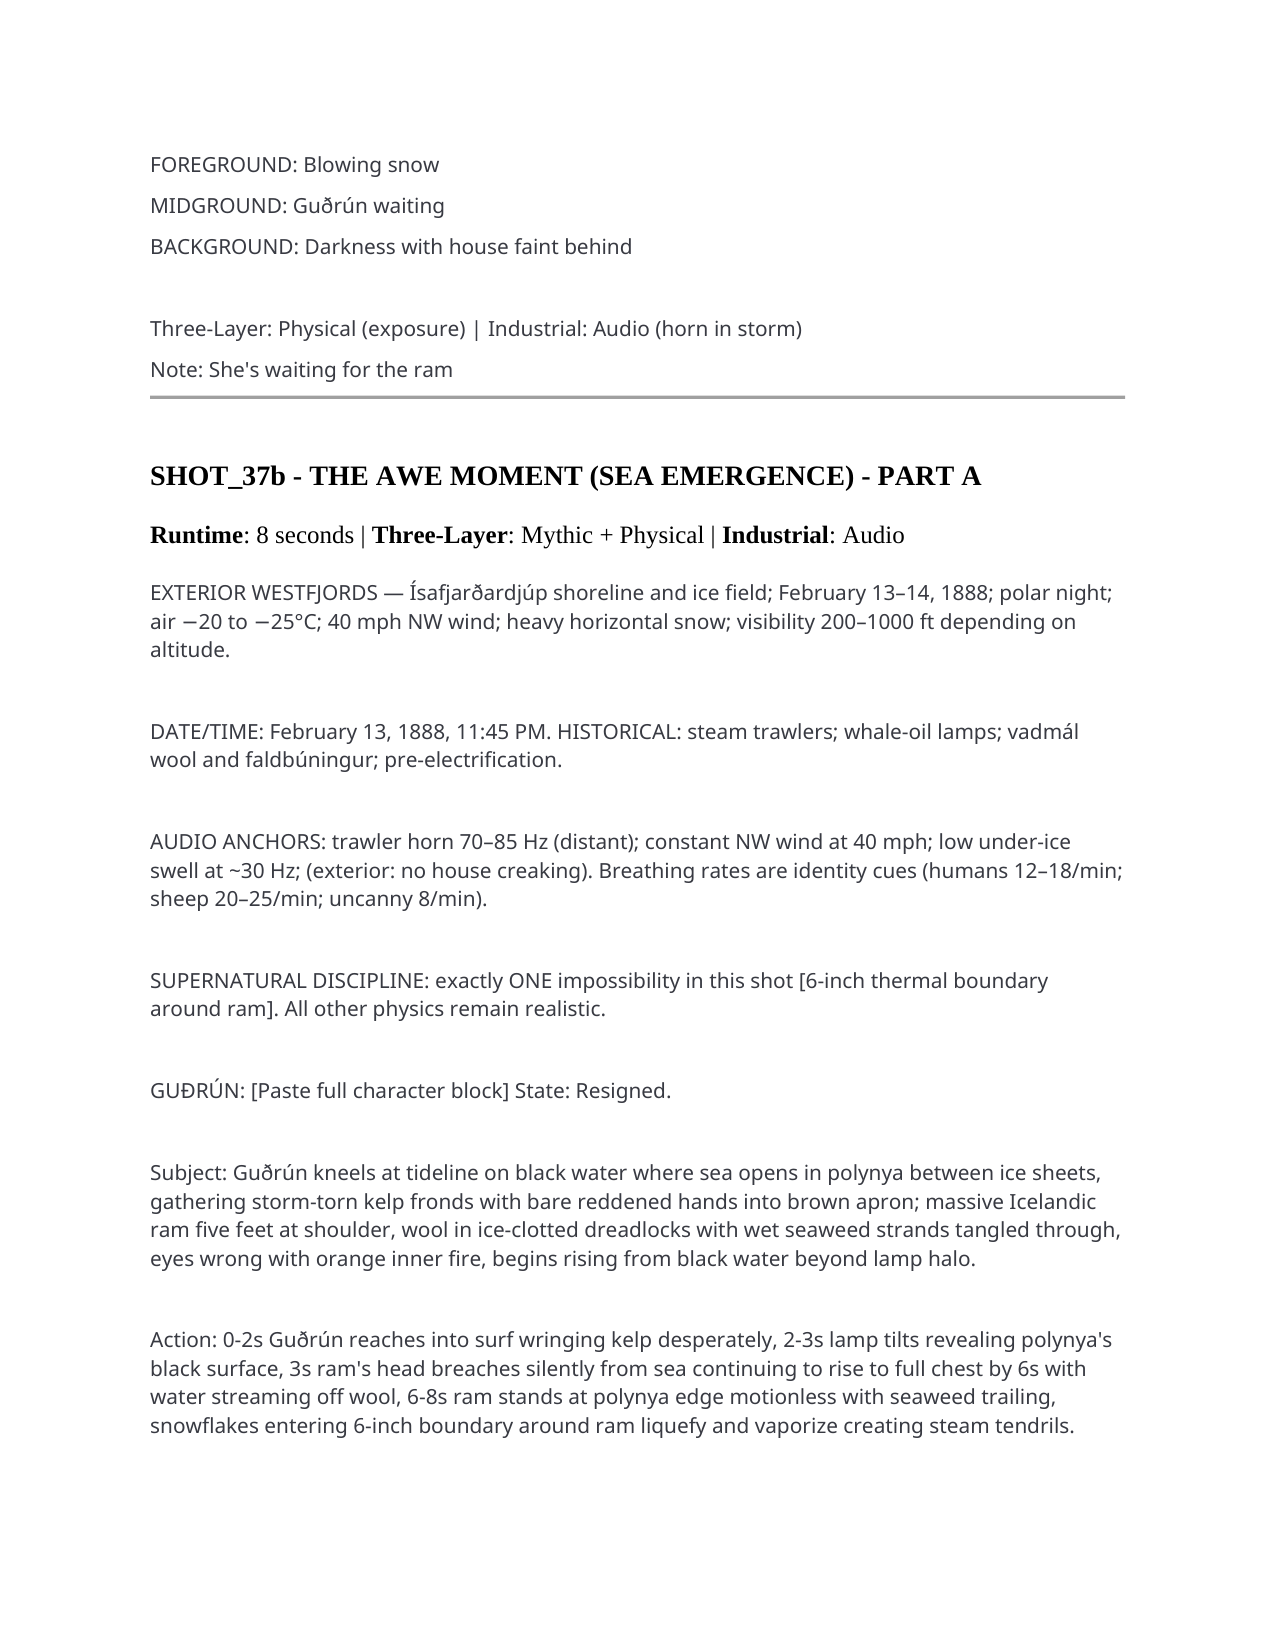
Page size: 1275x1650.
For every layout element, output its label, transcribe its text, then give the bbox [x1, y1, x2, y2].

text SHOT_37b - THE AWE MOMENT (SEA EMERGENCE) - PART A [150, 459, 1125, 491]
text MIDGROUND: Guðrún waiting [150, 191, 1125, 219]
text Subject: Guðrún kneels at tideline on black water where sea opens in polynya between ice sheets, gathering storm-torn kelp fronds with bare reddened hands into brown apron; massive Icelandic ram five feet at shoulder, wool in ice-clotted dreadlocks with wet seaweed strands tangled through, eyes wrong with orange inner fire, begins rising from black water beyond lamp halo. [150, 1158, 1125, 1272]
text BACKGROUND: Darkness with house faint behind [150, 232, 1125, 260]
text DATE/TIME: February 13, 1888, 11:45 PM. HISTORICAL: steam trawlers; whale-oil lamps; vadmál wool and faldbúningur; pre-electrification. [150, 717, 1125, 774]
text GUÐRÚN: [Paste full character block] State: Resigned. [150, 1076, 1125, 1105]
text Action: 0-2s Guðrún reaches into surf wringing kelp desperately, 2-3s lamp tilts revealing polynya's black surface, 3s ram's head breaches silently from sea continuing to rise to full chest by 6s with water streaming off wool, 6-8s ram stands at polynya edge motionless with seaweed trailing, snowflakes entering 6-inch boundary around ram liquefy and vaporize creating steam tendrils. [150, 1326, 1125, 1439]
text EXTERIOR WESTFJORDS — Ísafjarðardjúp shoreline and ice field; February 13–14, 1888; polar night; air −20 to −25°C; 40 mph NW wind; heavy horizontal snow; visibility 200–1000 ft depending on altitude. [150, 578, 1125, 664]
text AUDIO ANCHORS: trawler horn 70–85 Hz (distant); constant NW wind at 40 mph; low under-ice swell at ~30 Hz; (exterior: no house creaking). Breathing rates are identity cues (humans 12–18/min; sheep 20–25/min; uncanny 8/min). [150, 827, 1125, 913]
text SUPERNATURAL DISCIPLINE: exactly ONE impossibility in this shot [6-inch thermal boundary around ram]. All other physics remain realistic. [150, 966, 1125, 1023]
text Three-Layer: Physical (exposure) | Industrial: Audio (horn in storm) [150, 314, 1125, 342]
text FOREGROUND: Blowing snow [150, 150, 1125, 178]
text Runtime: 8 seconds | Three-Layer: Mythic + Physical | Industrial: Audio [150, 520, 1125, 549]
text Note: She's waiting for the ram [150, 355, 1125, 383]
